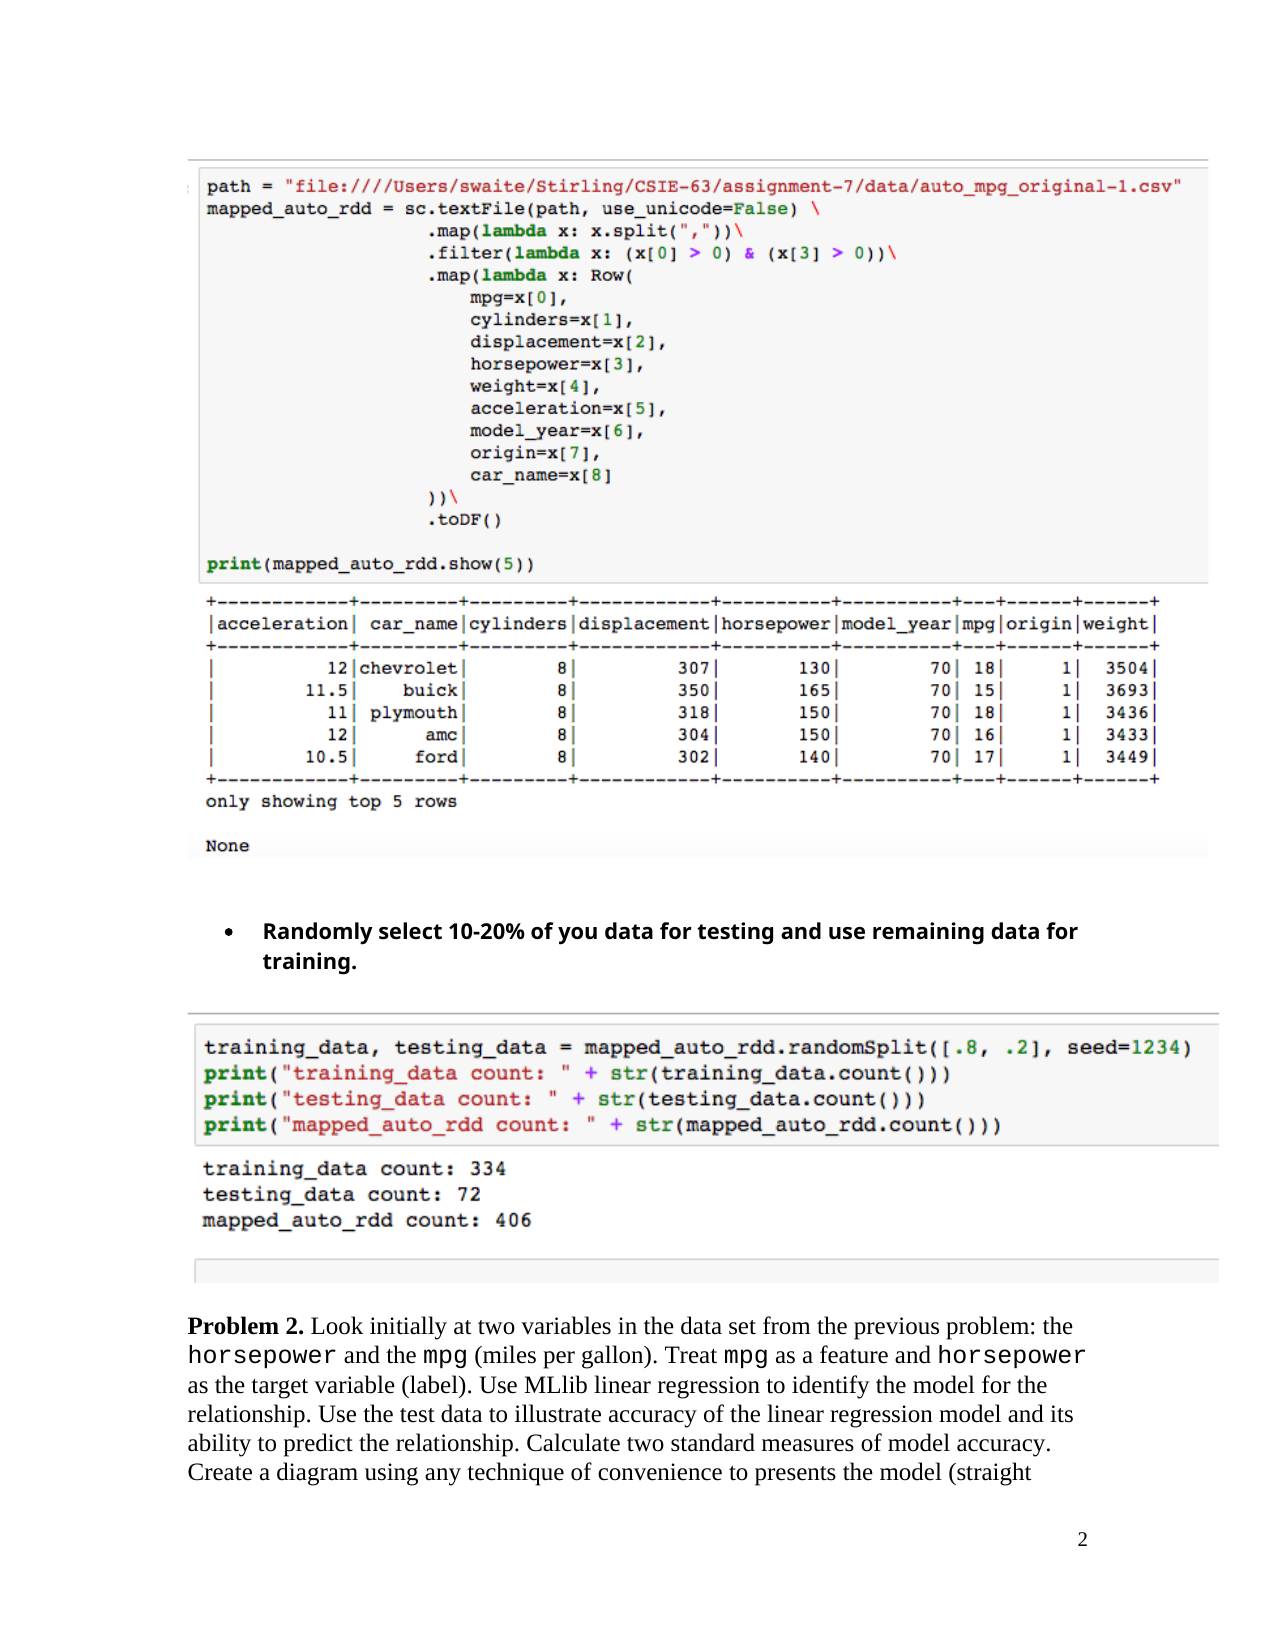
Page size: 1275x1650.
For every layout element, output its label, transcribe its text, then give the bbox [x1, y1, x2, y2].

list Randomly select 10-20% of you data for testing and use remaining data for training. [225, 916, 1087, 976]
picture [187, 1004, 1220, 1283]
picture [187, 150, 1209, 858]
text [187, 1311, 1087, 1486]
